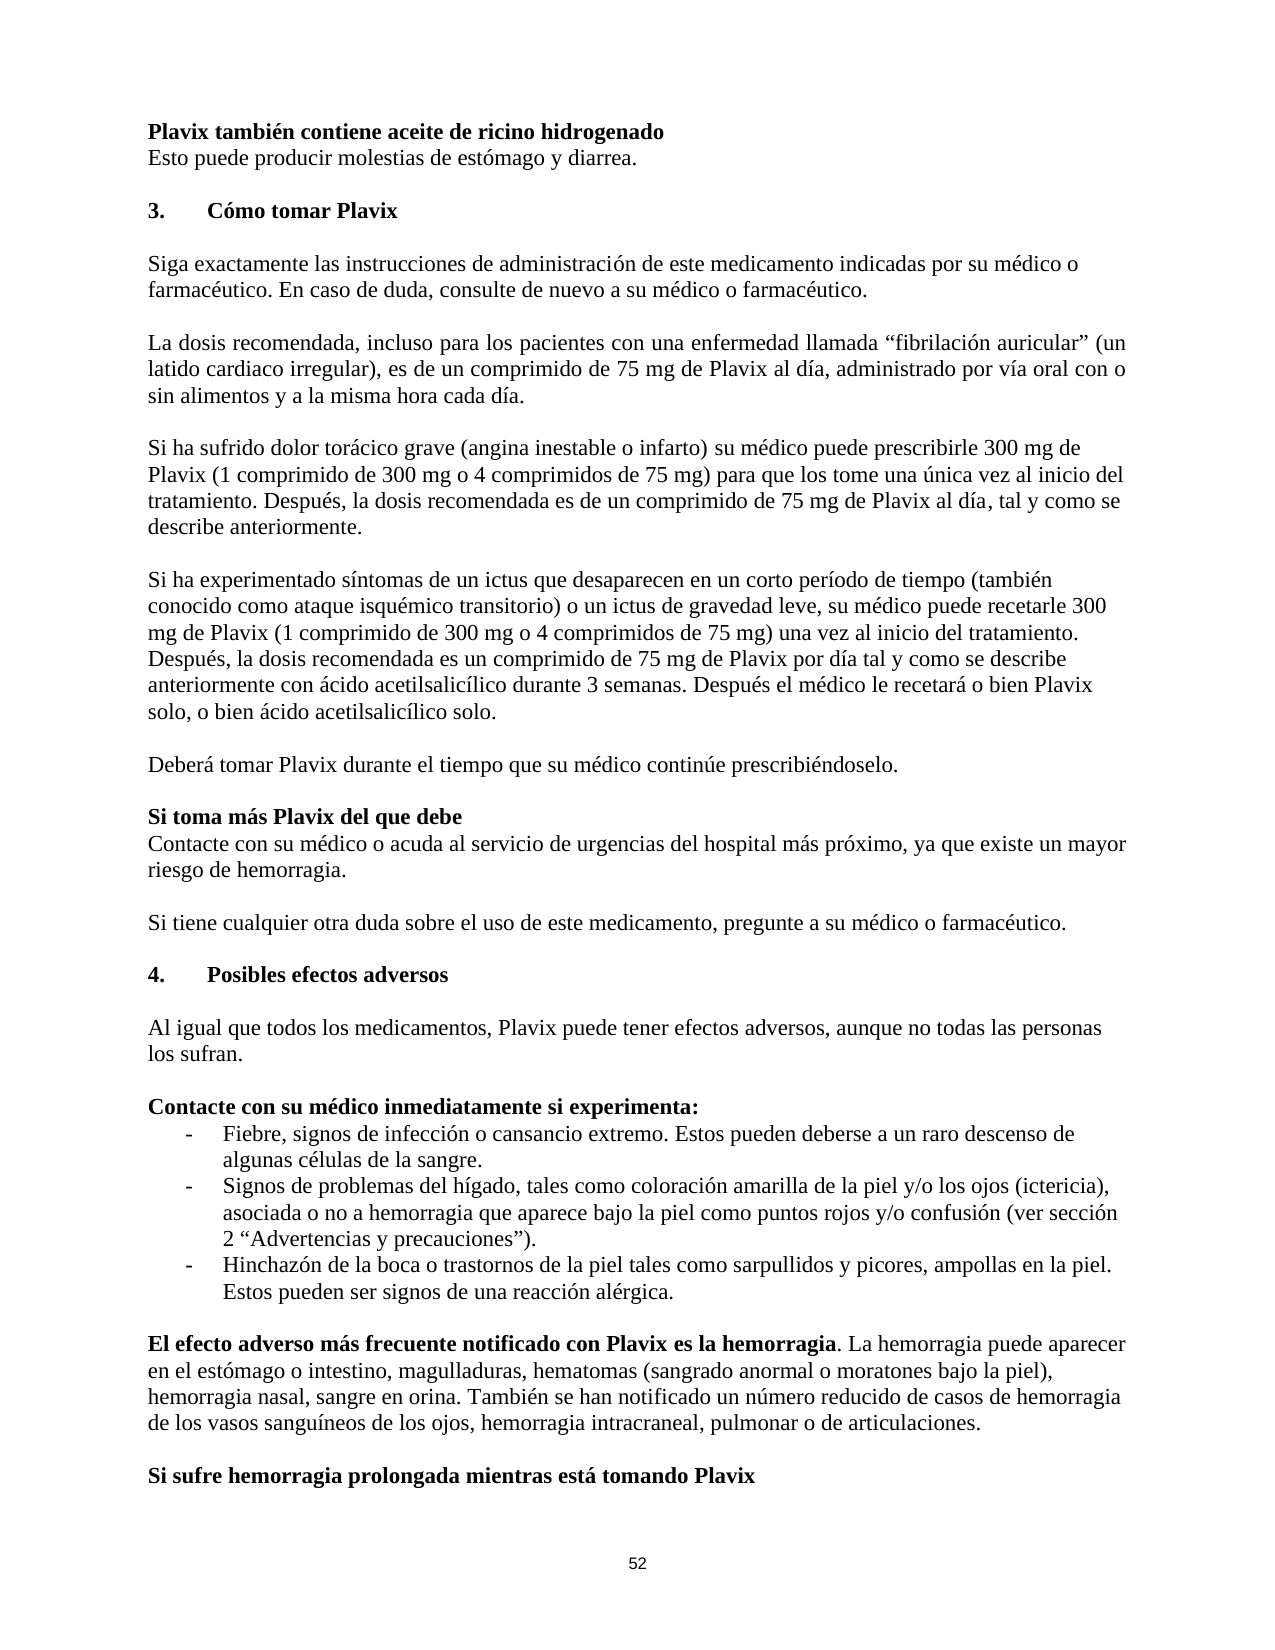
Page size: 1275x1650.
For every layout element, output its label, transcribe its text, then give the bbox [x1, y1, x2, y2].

list Hinchazón de la boca o trastornos de la piel tales como sarpullidos y picores, ampollas en la piel. Estos pueden ser signos de una reacción alérgica. [185, 1251, 1127, 1304]
text El efecto adverso más frecuente notificado con Plavix es la hemorragia. La hemorragia puede aparecer en el estómago o intestino, magulladuras, hematomas (sangrado anormal o moratones bajo la piel), hemorragia nasal, sangre en orina. También se han notificado un número reducido de casos de hemorragia de los vasos sanguíneos de los ojos, hemorragia intracraneal, pulmonar o de articulaciones. [148, 1330, 1127, 1436]
text 3. Cómo tomar Plavix [148, 197, 1127, 223]
list Signos de problemas del hígado, tales como coloración amarilla de la piel y/o los ojos (ictericia), asociada o no a hemorragia que aparece bajo la piel como puntos rojos y/o confusión (ver sección 2 “Advertencias y precauciones”). [185, 1172, 1127, 1251]
text Si tiene cualquier otra duda sobre el uso de este medicamento, pregunte a su médico o farmacéutico. [148, 909, 1127, 935]
text Si sufre hemorragia prolongada mientras está tomando Plavix [148, 1462, 1127, 1488]
text Siga exactamente las instrucciones de administración de este medicamento indicadas por su médico o farmacéutico. En caso de duda, consulte de nuevo a su médico o farmacéutico. [148, 250, 1127, 303]
text Si ha sufrido dolor torácico grave (angina inestable o infarto) su médico puede prescribirle 300 mg de Plavix (1 comprimido de 300 mg o 4 comprimidos de 75 mg) para que los tome una única vez al inicio del tratamiento. Después, la dosis recomendada es de un comprimido de 75 mg de Plavix al día, tal y como se describe anteriormente. [148, 434, 1127, 540]
text La dosis recomendada, incluso para los pacientes con una enfermedad llamada “fibrilación auricular” (un latido cardiaco irregular), es de un comprimido de 75 mg de Plavix al día, administrado por vía oral con o sin alimentos y a la misma hora cada día. [148, 329, 1127, 408]
text Deberá tomar Plavix durante el tiempo que su médico continúe prescribiéndoselo. [148, 751, 1127, 777]
text Si toma más Plavix del que debe [148, 803, 1127, 830]
text Contacte con su médico o acuda al servicio de urgencias del hospital más próximo, ya que existe un mayor riesgo de hemorragia. [148, 830, 1127, 882]
text Contacte con su médico inmediatamente si experimenta: [148, 1093, 1127, 1119]
text Plavix también contiene aceite de ricino hidrogenado [148, 118, 1127, 144]
list Fiebre, signos de infección o cansancio extremo. Estos pueden deberse a un raro descenso de algunas células de la sangre. [185, 1119, 1127, 1172]
text 4. Posibles efectos adversos [148, 961, 1127, 988]
text Al igual que todos los medicamentos, Plavix puede tener efectos adversos, aunque no todas las personas los sufran. [148, 1014, 1127, 1067]
text Esto puede producir molestias de estómago y diarrea. [148, 144, 1127, 171]
text Si ha experimentado síntomas de un ictus que desaparecen en un corto período de tiempo (también conocido como ataque isquémico transitorio) o un ictus de gravedad leve, su médico puede recetarle 300 mg de Plavix (1 comprimido de 300 mg o 4 comprimidos de 75 mg) una vez al inicio del tratamiento. Después, la dosis recomendada es un comprimido de 75 mg de Plavix por día tal y como se describe anteriormente con ácido acetilsalicílico durante 3 semanas. Después el médico le recetará o bien Plavix solo, o bien ácido acetilsalicílico solo. [148, 566, 1127, 724]
